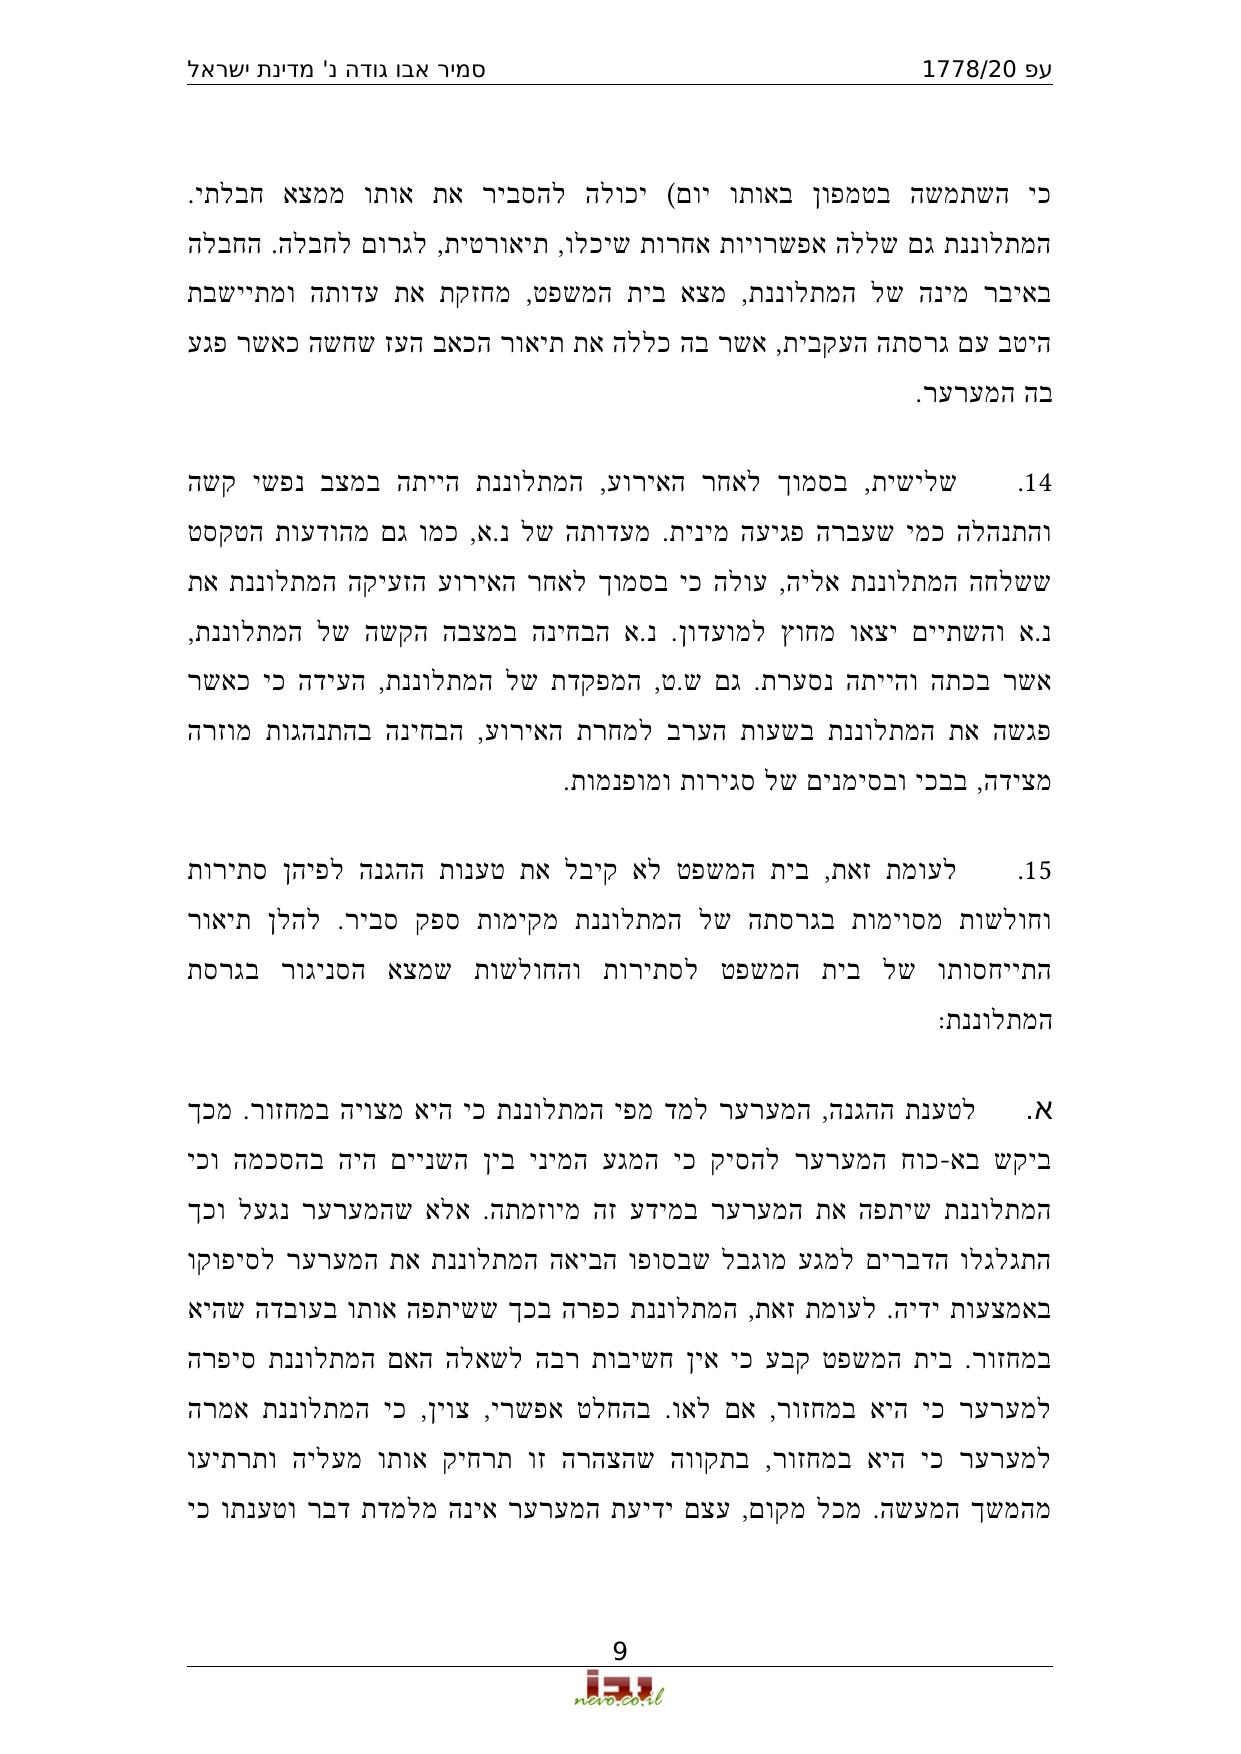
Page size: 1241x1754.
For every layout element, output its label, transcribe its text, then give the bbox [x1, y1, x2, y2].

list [187, 177, 1053, 409]
list שלישית, בסמוך לאחר האירוע, המתלוננת הייתה במצב נפשי קשה והתנהלה כמי שעברה פגיעה מינית. מעדותה של נ.א, כמו גם מהודעות הטקסט ששלחה המתלוננת אליה, עולה כי בסמוך לאחר האירוע הזעיקה המתלוננת את נ.א והשתיים יצאו מחוץ למועדון. נ.א הבחינה במצבה הקשה של המתלוננת, אשר בכתה והייתה נסערת. גם ש.ט, המפקדת של המתלוננת, העידה כי כאשר פגשה את המתלוננת בשעות הערב למחרת האירוע, הבחינה בהתנהגות מוזרה מצידה, בבכי ובסימנים של סגירות ומופנמות. [187, 466, 1053, 798]
picture [574, 1669, 666, 1707]
list לעומת זאת, בית המשפט לא קיבל את טענות ההגנה לפיהן סתירות וחולשות מסוימות בגרסתה של המתלוננת מקימות ספק סביר. להלן תיאור התייחסותו של בית המשפט לסתירות והחולשות שמצא הסניגור בגרסת המתלוננת: [187, 854, 1053, 1036]
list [187, 1092, 1053, 1525]
